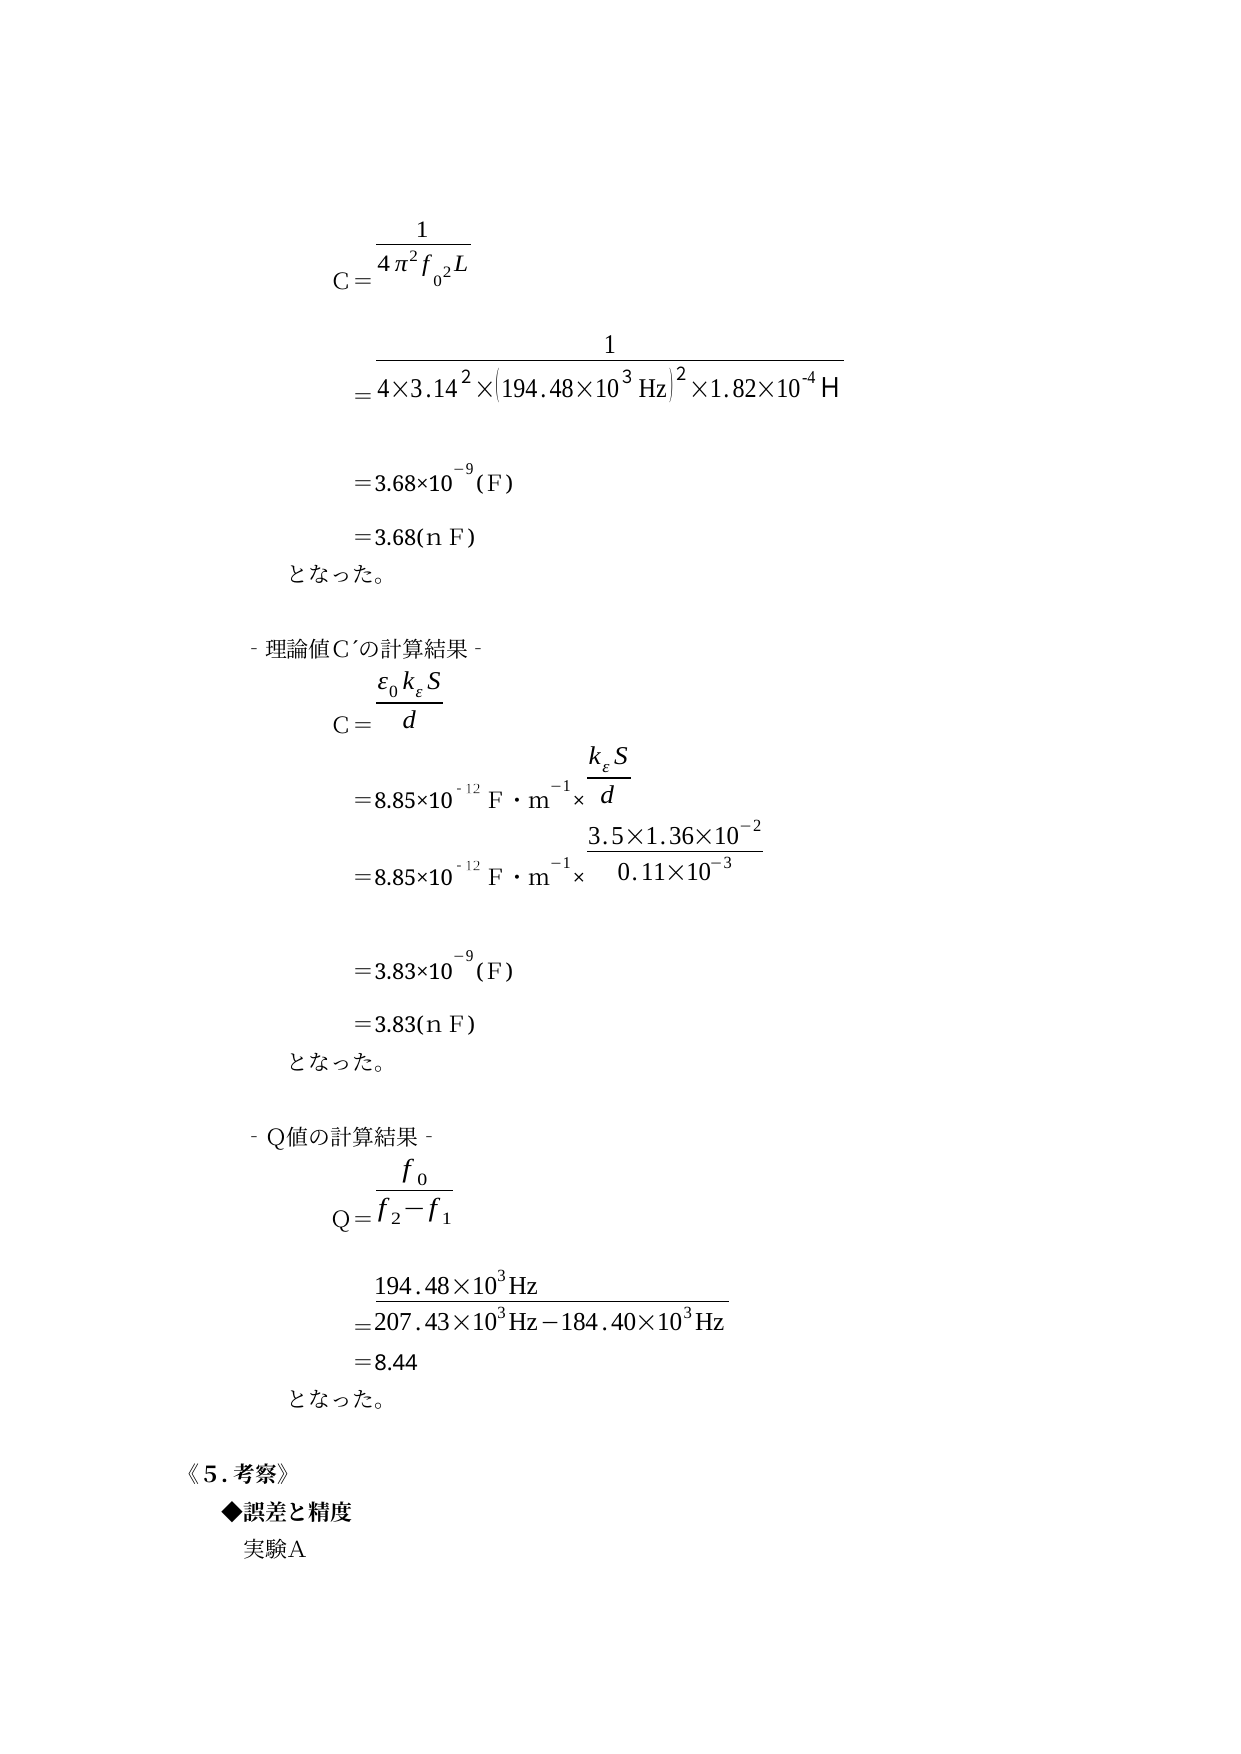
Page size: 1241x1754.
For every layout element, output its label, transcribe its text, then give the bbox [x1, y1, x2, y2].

text ＝8.85×10Ｆ・ｍ× [221, 742, 1063, 817]
text ‐Ｑ値の計算結果‐ [177, 1117, 1063, 1154]
text Ｃ＝ [221, 667, 1063, 742]
text Ｑ＝ [177, 1154, 1063, 1267]
text となった。 [177, 554, 1063, 592]
text ‐理論値Ｃ´の計算結果‐ [177, 629, 1063, 667]
text ＝8.85×10Ｆ・ｍ× [177, 817, 1063, 929]
text となった。 [177, 1379, 1063, 1417]
text ＝3.83×10(Ｆ) [177, 929, 1063, 1004]
text ＝3.68×10(Ｆ) [177, 442, 1063, 517]
text ＝3.68(ｎＦ) [177, 517, 1063, 554]
text ＝8.44 [177, 1342, 1063, 1379]
text ＝ [177, 329, 1063, 442]
text 《５. 考察》 [177, 1454, 1063, 1492]
text ＝3.83(ｎＦ) [177, 1004, 1063, 1042]
text 実験Ａ [177, 1529, 1063, 1567]
text となった。 [177, 1042, 1063, 1079]
text ◆誤差と精度 [177, 1492, 1063, 1529]
text Ｃ＝ [177, 217, 1063, 329]
text ＝ [177, 1267, 1063, 1342]
